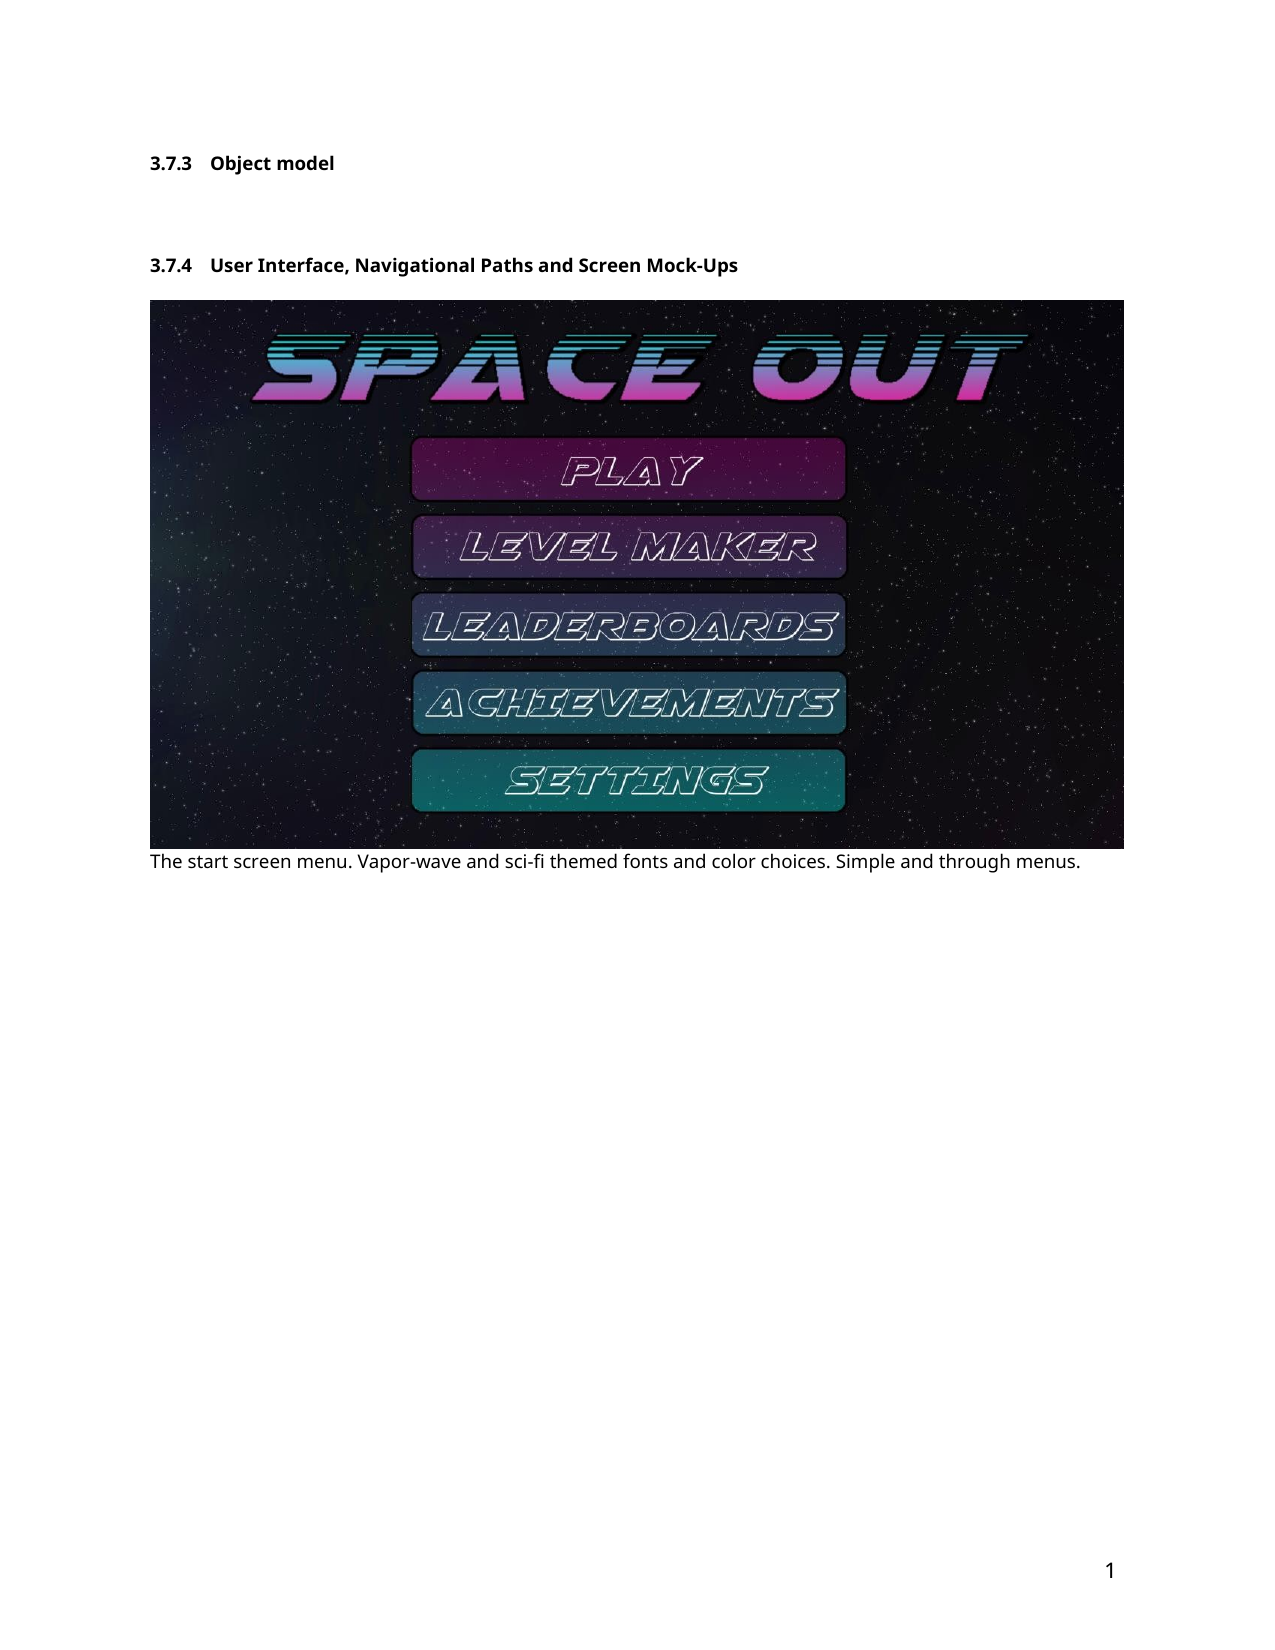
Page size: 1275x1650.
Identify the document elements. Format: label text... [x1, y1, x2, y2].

list User Interface, Navigational Paths and Screen Mock-Ups [150, 252, 1137, 278]
picture [150, 300, 1124, 849]
subtitle Object model [150, 150, 1137, 176]
text The start screen menu. Vapor-wave and sci-fi themed fonts and color choices. Simple and through menus. [150, 849, 1084, 874]
